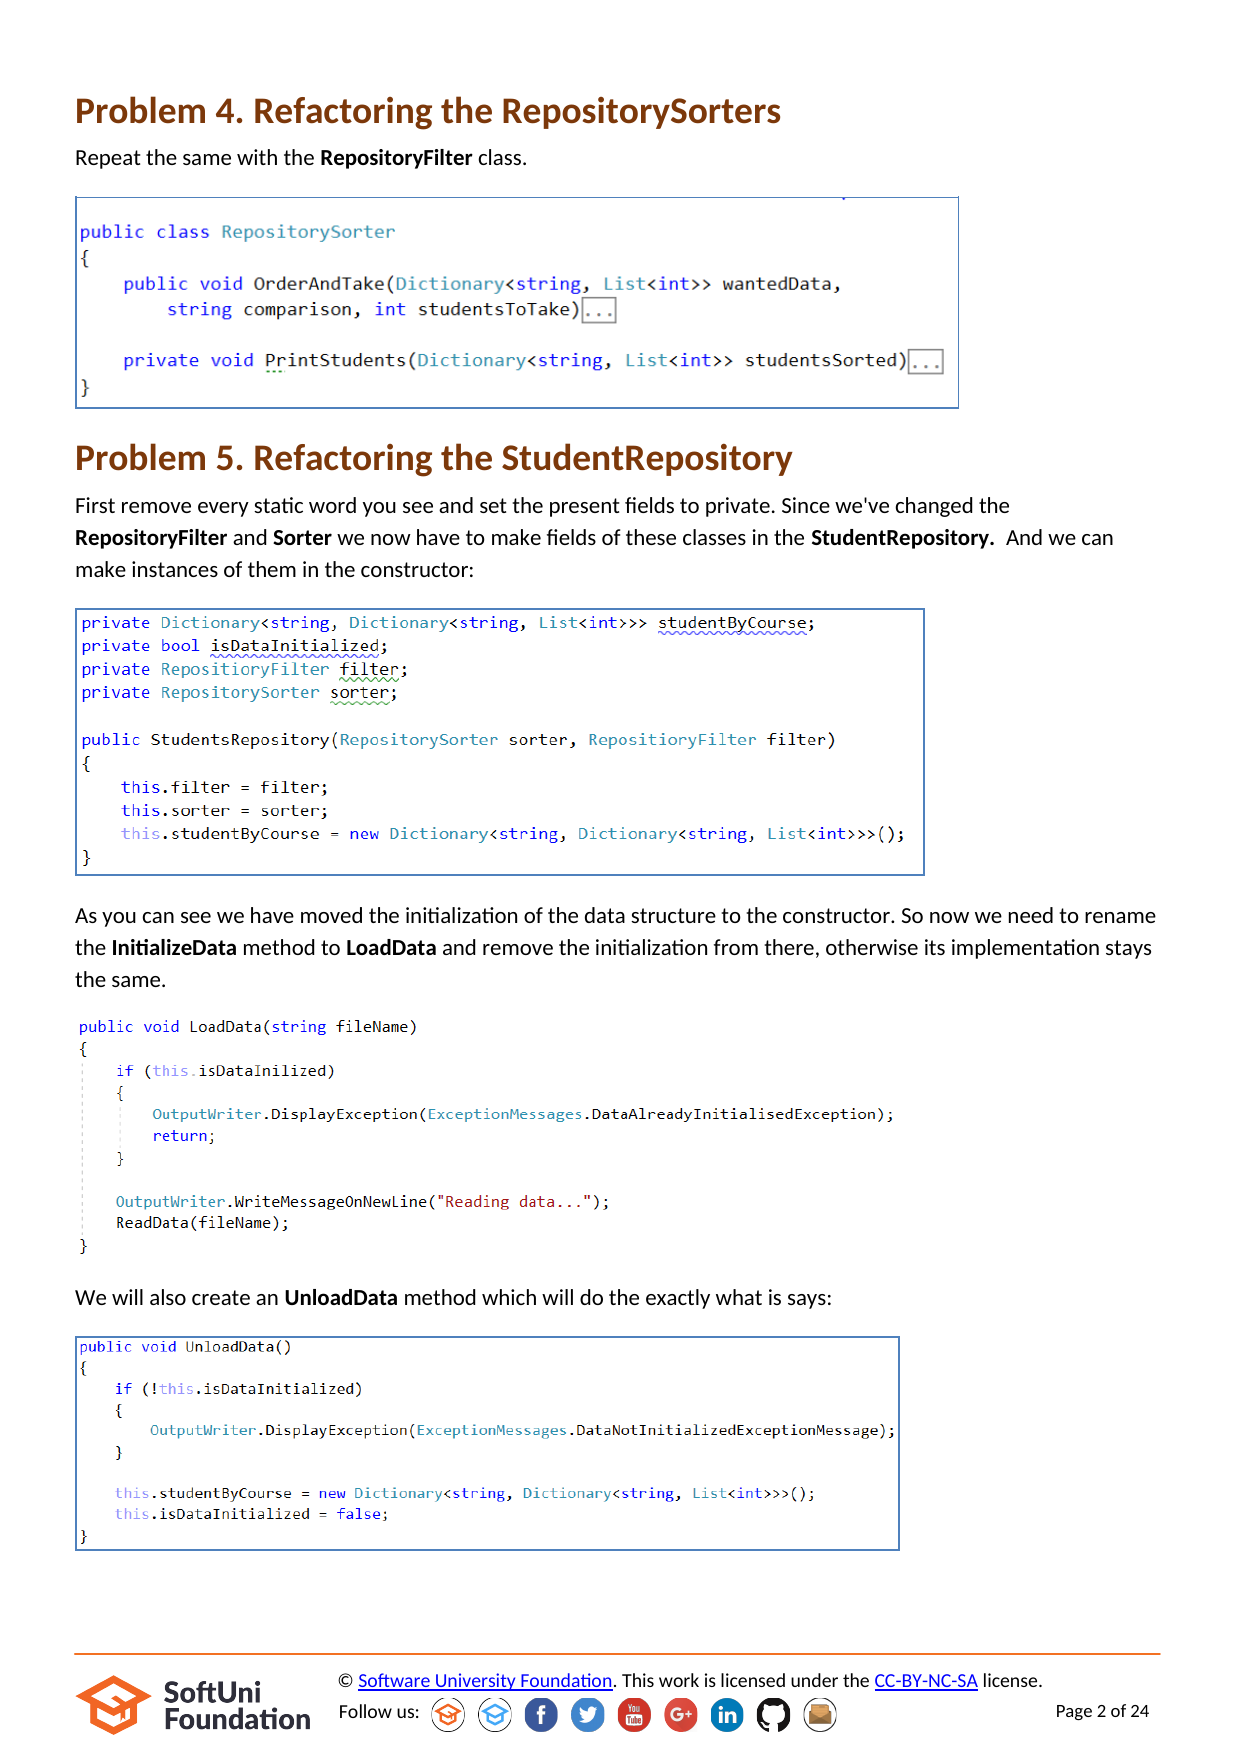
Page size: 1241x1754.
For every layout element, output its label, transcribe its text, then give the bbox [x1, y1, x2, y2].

picture [75, 1018, 900, 1258]
picture [756, 1698, 790, 1732]
picture [524, 1698, 558, 1732]
picture [77, 610, 923, 874]
subtitle Refactoring the StudentRepository [75, 434, 1165, 480]
picture [734, 1722, 744, 1732]
picture [431, 1698, 465, 1732]
picture [571, 1698, 605, 1732]
text Repeat the same with the RepositoryFilter class. [75, 143, 1165, 171]
picture [734, 1698, 744, 1708]
picture [617, 1698, 651, 1732]
picture [75, 1675, 310, 1735]
picture [711, 1724, 720, 1732]
subtitle Refactoring the RepositorySorters [75, 87, 1165, 132]
text As you can see we have moved the initialization of the data structure to the constructor. So now we need to rename the InitializeData method to LoadData and remove the initialization from there, otherwise its implementation stays the same. [75, 901, 1165, 993]
picture [711, 1698, 720, 1706]
picture [725, 1712, 736, 1722]
text First remove every static word you see and set the present fields to private. Since we've changed the RepositoryFilter and Sorter we now have to make fields of these classes in the StudentRepository. And we can make instances of them in the constructor: [75, 491, 1165, 583]
picture [664, 1698, 698, 1732]
text We will also create an UnloadData method which will do the exactly what is says: [75, 1283, 1165, 1311]
picture [77, 1338, 898, 1549]
picture [803, 1698, 837, 1732]
picture [77, 198, 958, 407]
picture [478, 1698, 512, 1732]
